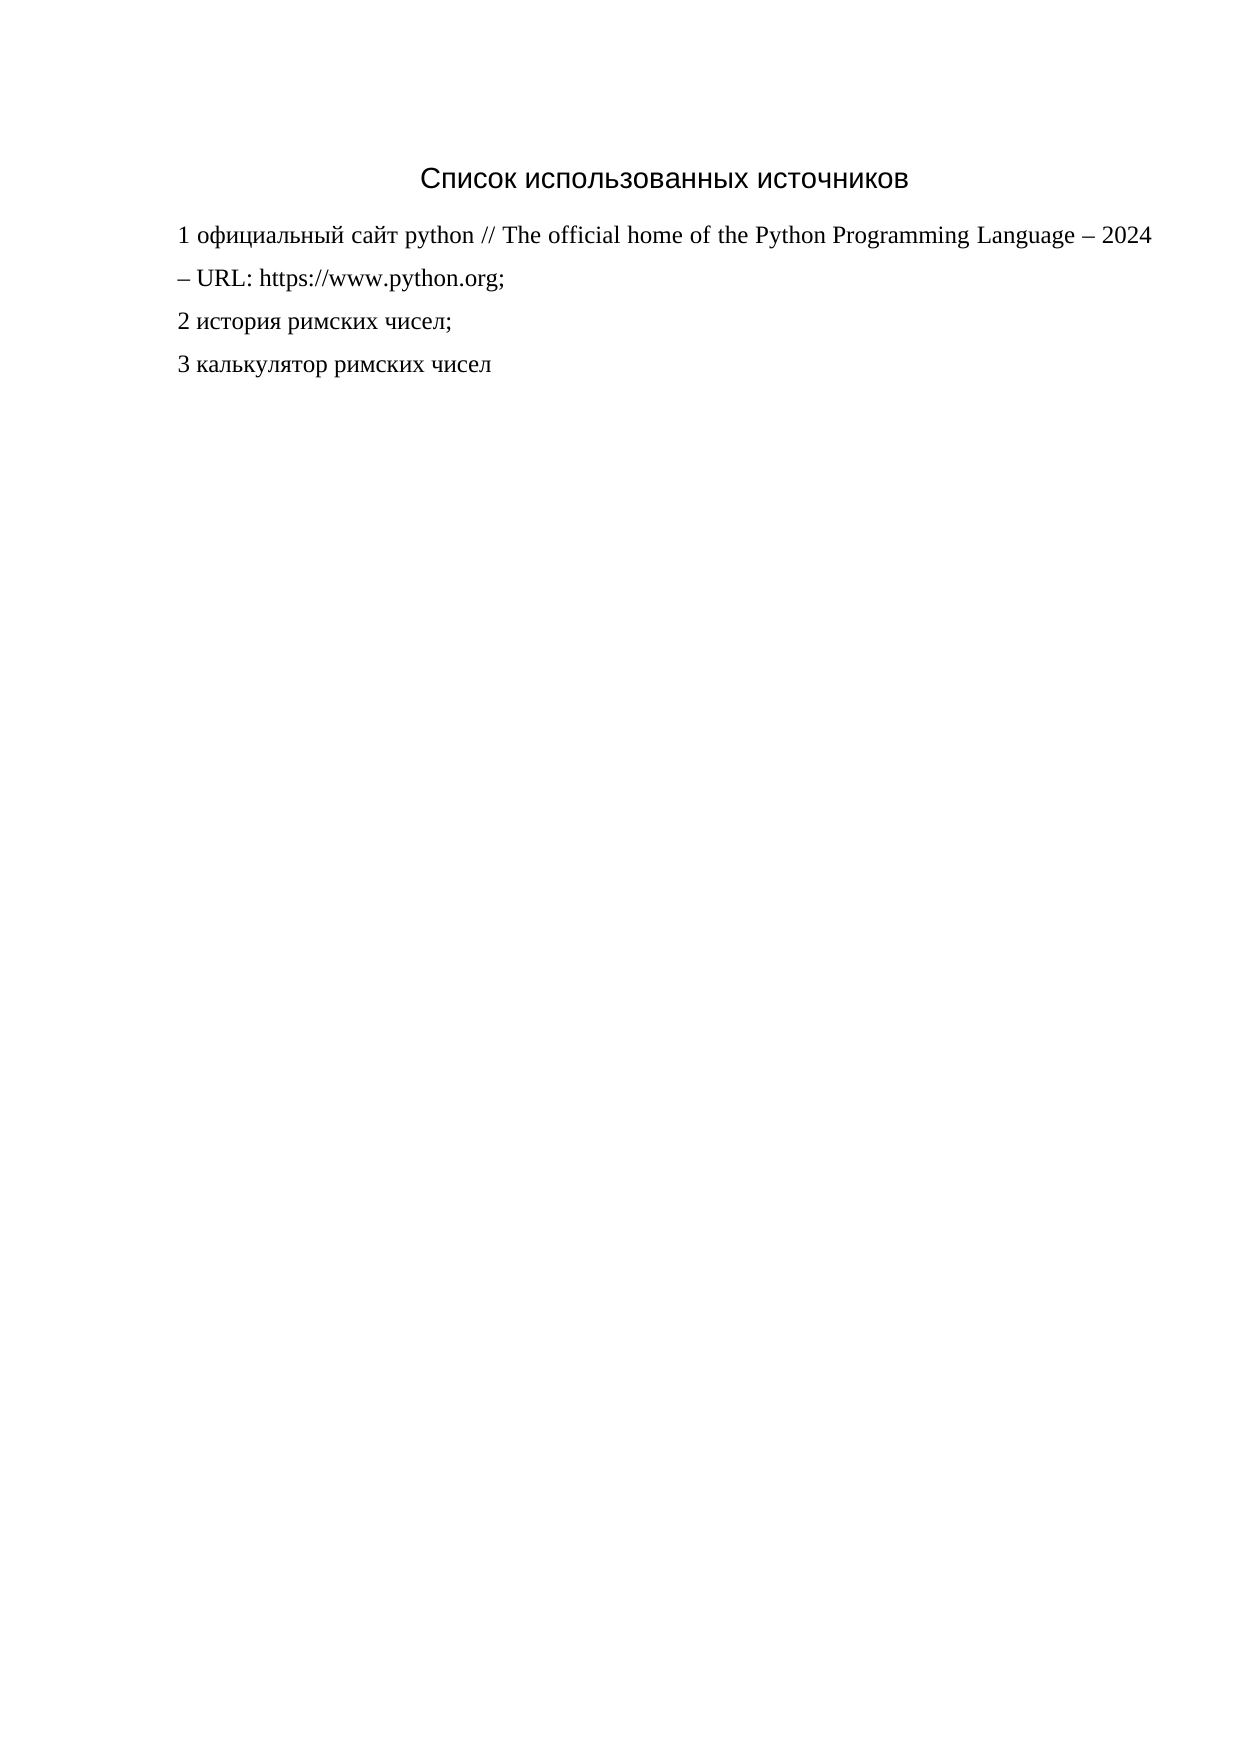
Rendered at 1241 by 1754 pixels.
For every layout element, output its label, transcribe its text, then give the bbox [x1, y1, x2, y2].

text 2 история римских чисел; [177, 306, 1152, 335]
text 1 официальный сайт python // The official home of the Python Programming Language – 2024 – URL: https://www.python.org; [177, 220, 1152, 292]
text Список использованных источников [177, 161, 1152, 195]
text 3 калькулятор римских чисел [177, 349, 1152, 378]
